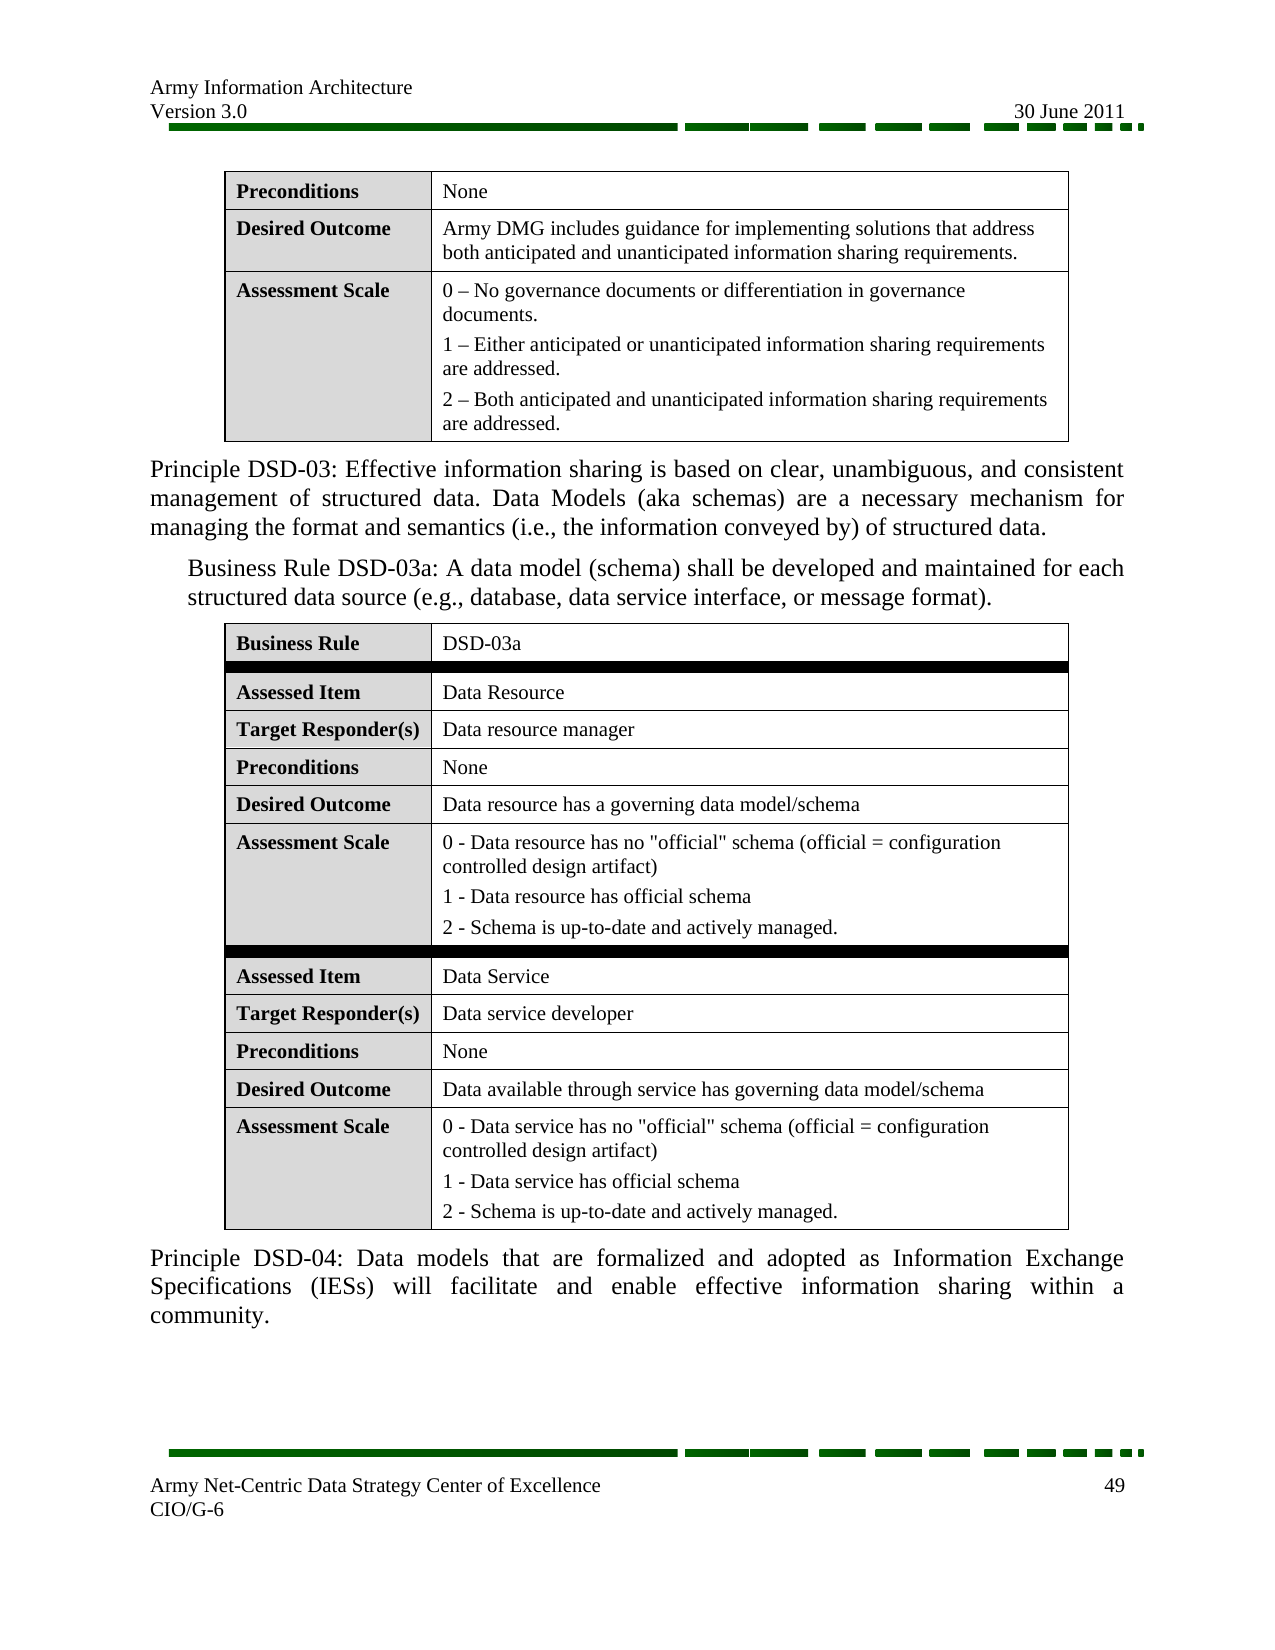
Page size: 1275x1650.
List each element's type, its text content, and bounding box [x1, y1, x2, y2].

table_cell Data service developer [432, 995, 1068, 1032]
table_cell Data Resource [432, 673, 1068, 710]
text Principle DSD-03: Effective information sharing is based on clear, unambiguous, and consistent management of structured data. Data Models (aka schemas) are a necessary mechanism for managing the format and semantics (i.e., the information conveyed by) of structured data. [150, 454, 1125, 541]
table_cell None [432, 1033, 1068, 1069]
table_cell Preconditions [226, 749, 431, 785]
table_header Business Rule [226, 624, 431, 661]
table_cell Data Service [432, 958, 1068, 994]
table_cell Assessment Scale [226, 824, 431, 945]
table_cell Data resource has a governing data model/schema [432, 786, 1068, 823]
table_cell Desired Outcome [226, 1070, 431, 1107]
table_cell Target Responder(s) [226, 995, 431, 1032]
table_cell Assessment Scale [226, 1108, 431, 1229]
table_cell Assessed Item [226, 958, 431, 994]
table_cell Preconditions [226, 1033, 431, 1069]
table_cell Army DMG includes guidance for implementing solutions that address both anticipated and unanticipated information sharing requirements. [432, 210, 1068, 271]
table_cell Data available through service has governing data model/schema [432, 1070, 1068, 1107]
table_cell 0 - Data resource has no "official" schema (official = configuration controlled design artifact) 1 - Data resource has official schema 2 - Schema is up-to-date and actively managed. [432, 824, 1068, 945]
table_cell Target Responder(s) [226, 711, 431, 747]
table_cell Desired Outcome [226, 210, 431, 271]
table_cell Data resource manager [432, 711, 1068, 747]
table_cell None [432, 172, 1068, 209]
table_cell None [432, 749, 1068, 785]
text Principle DSD-04: Data models that are formalized and adopted as Information Exchange Specifications (IESs) will facilitate and enable effective information sharing within a community. [150, 1243, 1125, 1329]
table_cell Assessment Scale [226, 272, 431, 441]
table_cell 0 - Data service has no "official" schema (official = configuration controlled design artifact) 1 - Data service has official schema 2 - Schema is up-to-date and actively managed. [432, 1108, 1068, 1229]
table_cell Assessed Item [226, 673, 431, 710]
table_cell Desired Outcome [226, 786, 431, 823]
table_cell 0 – No governance documents or differentiation in governance documents. 1 – Either anticipated or unanticipated information sharing requirements are addressed. 2 – Both anticipated and unanticipated information sharing requirements are addressed. [432, 272, 1068, 441]
table_cell Preconditions [226, 172, 431, 209]
table_header DSD-03a [432, 624, 1068, 661]
text Business Rule DSD-03a: A data model (schema) shall be developed and maintained for each structured data source (e.g., database, data service interface, or message format). [187, 553, 1125, 611]
